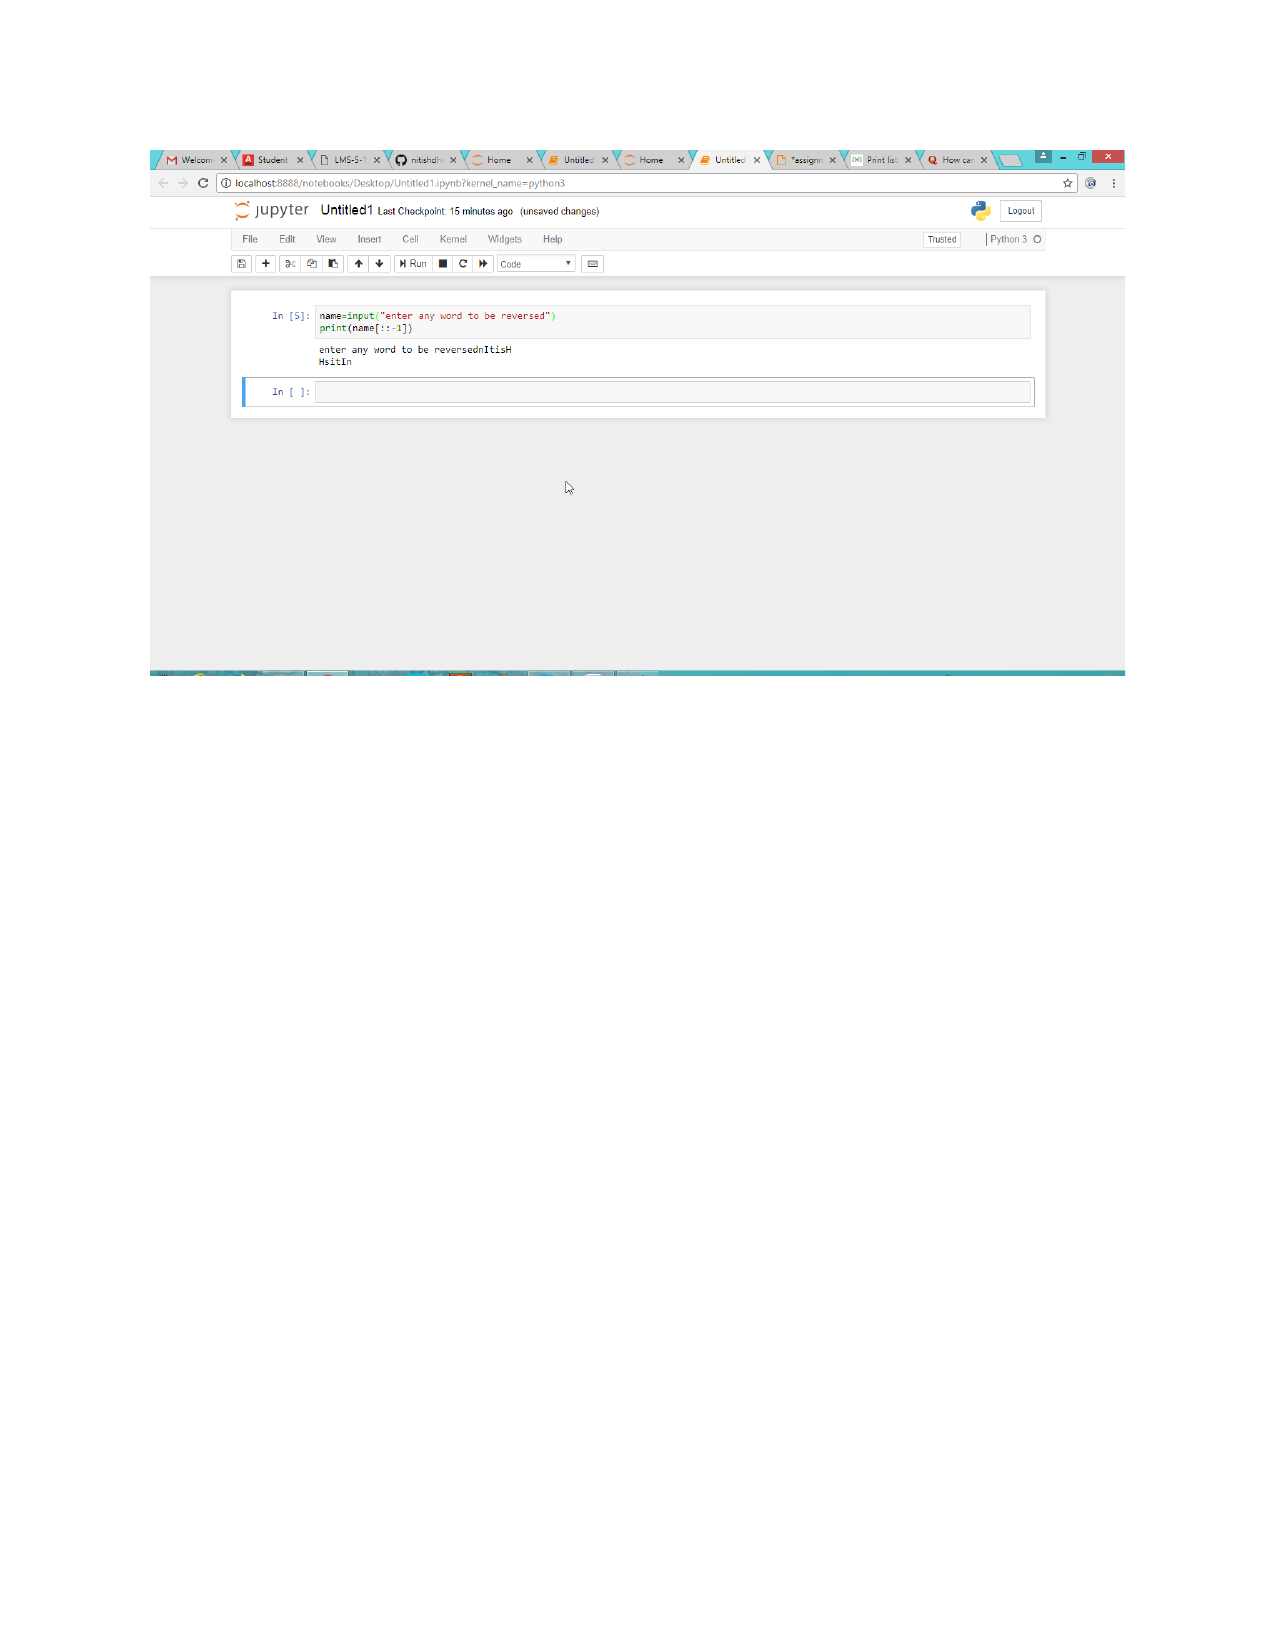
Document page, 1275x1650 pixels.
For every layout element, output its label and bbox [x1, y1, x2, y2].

picture [150, 150, 1125, 676]
